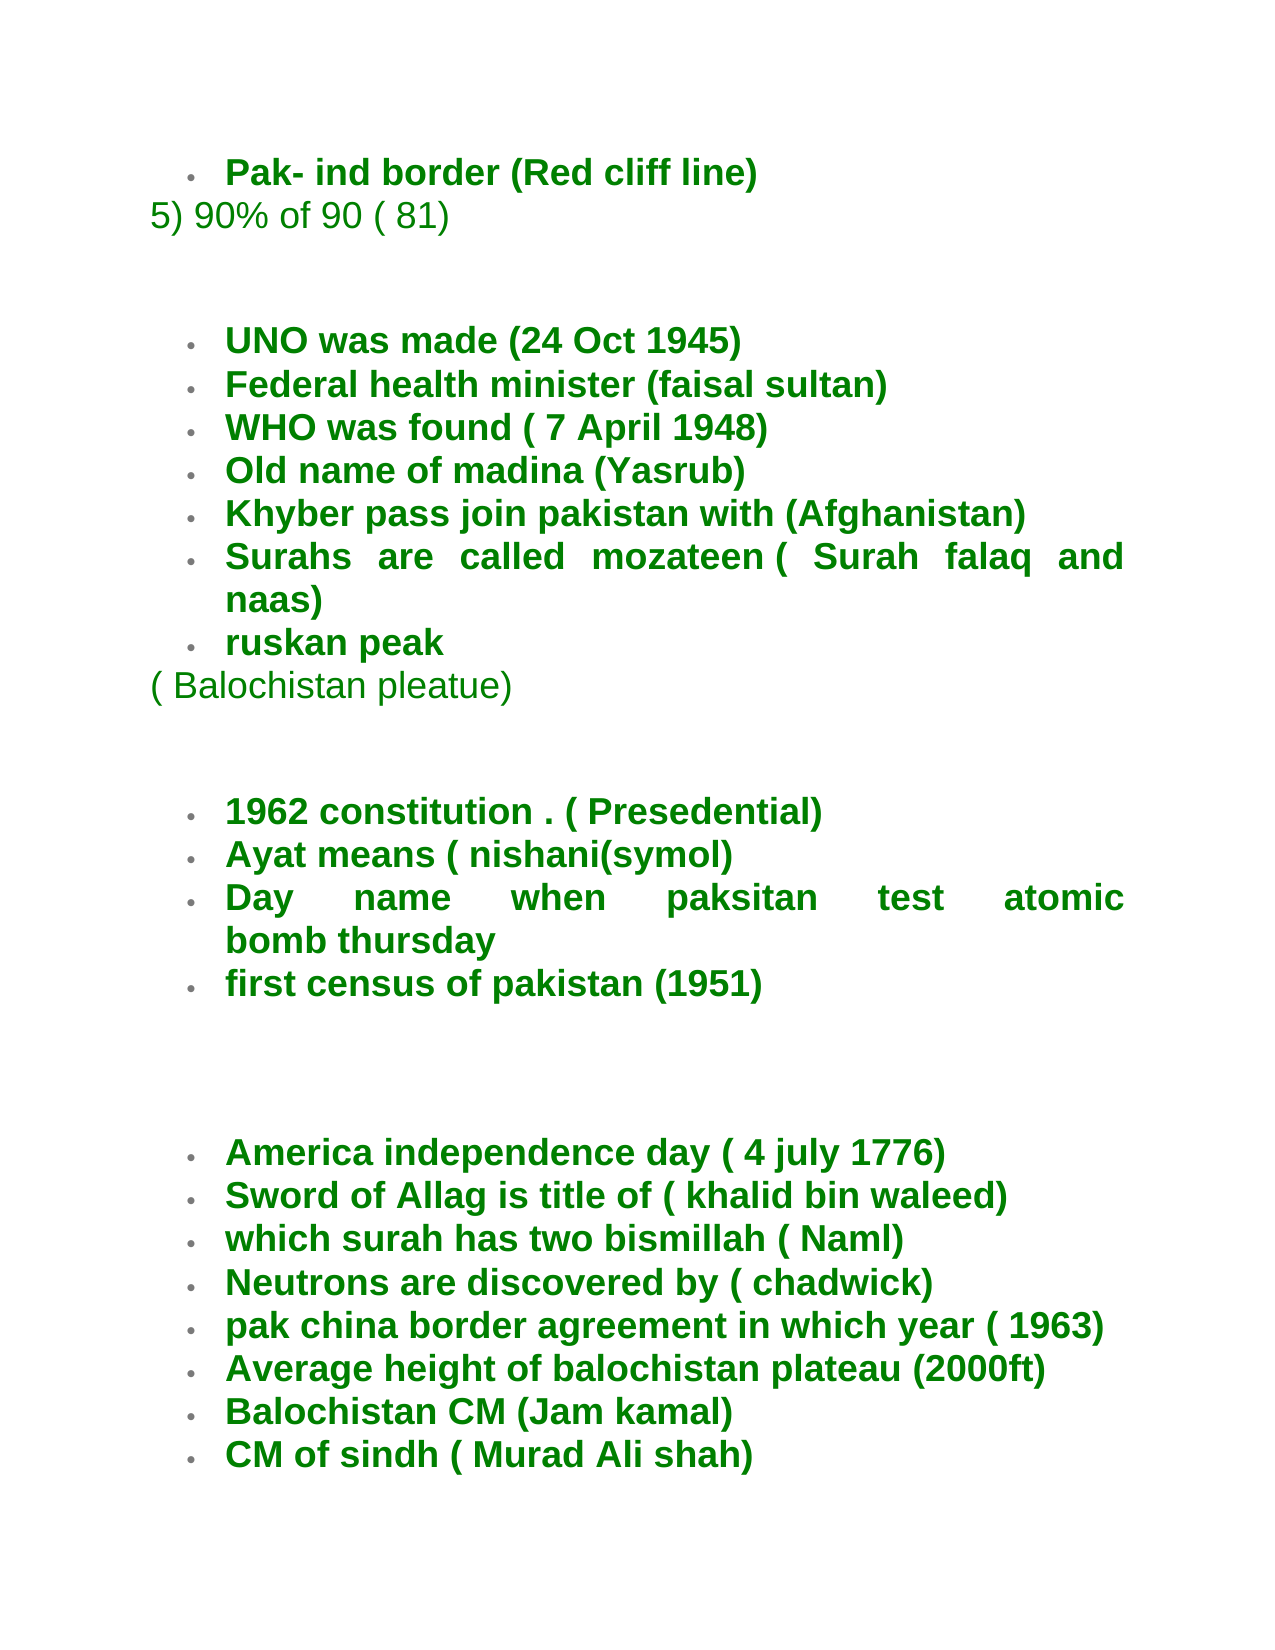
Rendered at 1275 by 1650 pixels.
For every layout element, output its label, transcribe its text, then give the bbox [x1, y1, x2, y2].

list Sword of Allag is title of ( khalid bin waleed) [187, 1173, 1125, 1217]
list first census of pakistan (1951) [187, 962, 1125, 1005]
list Khyber pass join pakistan with (Afghanistan) [187, 491, 1125, 534]
list Old name of madina (Yasrub) [187, 448, 1125, 491]
text 5) 90% of 90 ( 81) [150, 193, 1125, 236]
list America independence day ( 4 july 1776) [187, 1130, 1125, 1173]
list Day name when paksitan test atomic bomb thursday [187, 875, 1125, 962]
list 1962 constitution . ( Presedential) [187, 789, 1125, 832]
list Balochistan CM (Jam kamal) [187, 1389, 1125, 1432]
list Average height of balochistan plateau (2000ft) [187, 1346, 1125, 1389]
list ruskan peak [187, 621, 1125, 664]
list Pak- ind border (Red cliff line) [187, 150, 1125, 193]
list UNO was made (24 Oct 1945) [187, 319, 1125, 362]
list WHO was found ( 7 April 1948) [187, 405, 1125, 448]
list Federal health minister (faisal sultan) [187, 362, 1125, 405]
list CM of sindh ( Murad Ali shah) [187, 1432, 1125, 1475]
list Ayat means ( nishani(symol) [187, 832, 1125, 875]
list Surahs are called mozateen ( Surah falaq and naas) [187, 534, 1125, 621]
list pak china border agreement in which year ( 1963) [187, 1303, 1125, 1346]
list Neutrons are discovered by ( chadwick) [187, 1260, 1125, 1303]
list which surah has two bismillah ( Naml) [187, 1217, 1125, 1260]
text ( Balochistan pleatue) [150, 664, 1125, 707]
